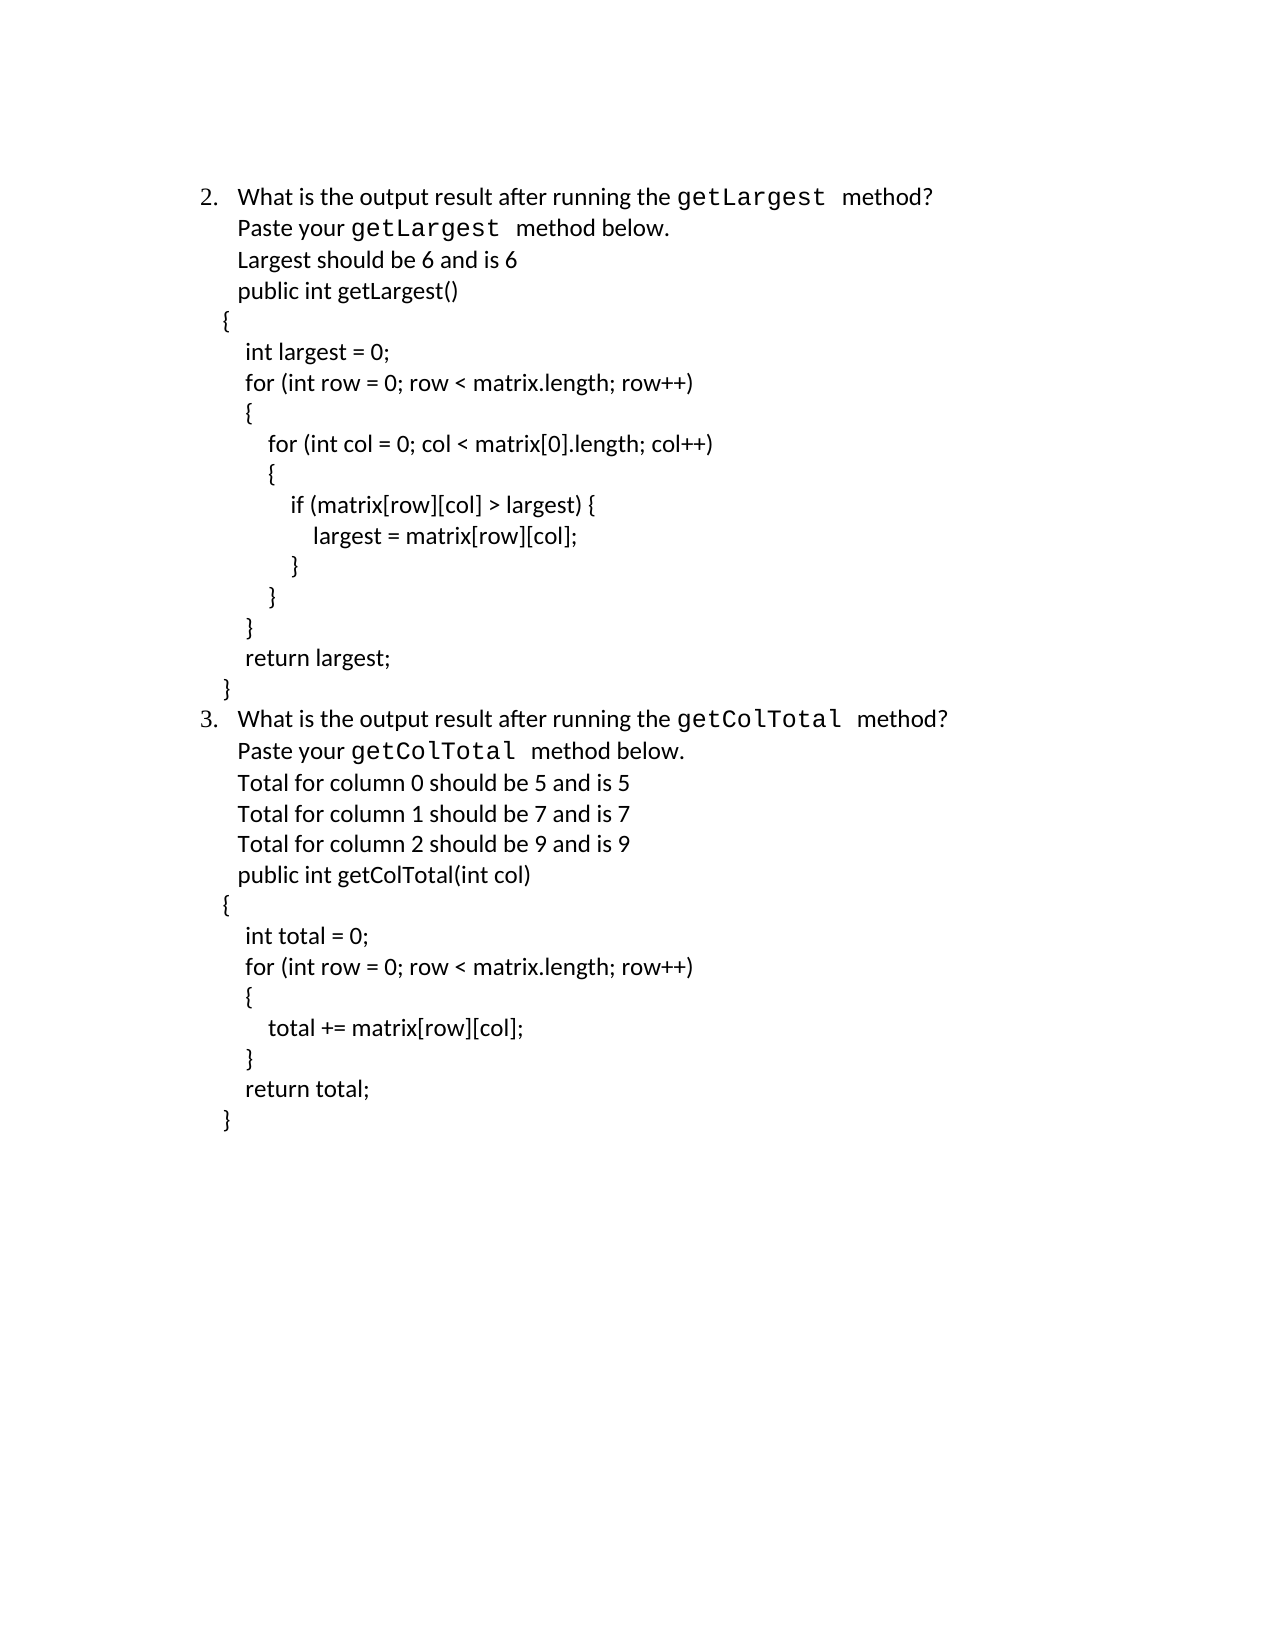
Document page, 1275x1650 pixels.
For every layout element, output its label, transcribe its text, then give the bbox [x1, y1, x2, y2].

list Total for column 1 should be 7 and is 7 [237, 798, 1125, 828]
list for (int row = 0; row < matrix.length; row++) [200, 951, 1125, 981]
list Total for column 2 should be 9 and is 9 public int getColTotal(int col) [237, 828, 1125, 889]
list } [200, 673, 1125, 703]
list } [200, 1104, 1125, 1165]
list Largest should be 6 and is 6 public int getLargest() [237, 244, 1125, 305]
list } [200, 612, 1125, 642]
list return largest; [200, 642, 1125, 673]
list Total for column 0 should be 5 and is 5 [237, 767, 1125, 798]
list return total; [200, 1073, 1125, 1104]
list { [200, 889, 1125, 920]
list largest = matrix[row][col]; [200, 520, 1125, 550]
list What is the output result after running the getColTotal method? Paste your getColTotal method below. [200, 703, 1125, 767]
list { [200, 981, 1125, 1012]
list } [200, 581, 1125, 612]
list } [200, 550, 1125, 581]
list { [200, 397, 1125, 428]
list } [200, 1043, 1125, 1073]
list total += matrix[row][col]; [200, 1012, 1125, 1043]
list int largest = 0; [200, 336, 1125, 367]
list int total = 0; [200, 920, 1125, 951]
list { [200, 305, 1125, 336]
list for (int row = 0; row < matrix.length; row++) [200, 367, 1125, 397]
list for (int col = 0; col < matrix[0].length; col++) [200, 428, 1125, 458]
list { [200, 458, 1125, 489]
list if (matrix[row][col] > largest) { [200, 489, 1125, 520]
list What is the output result after running the getLargest method? Paste your getLargest method below. [200, 181, 1125, 244]
